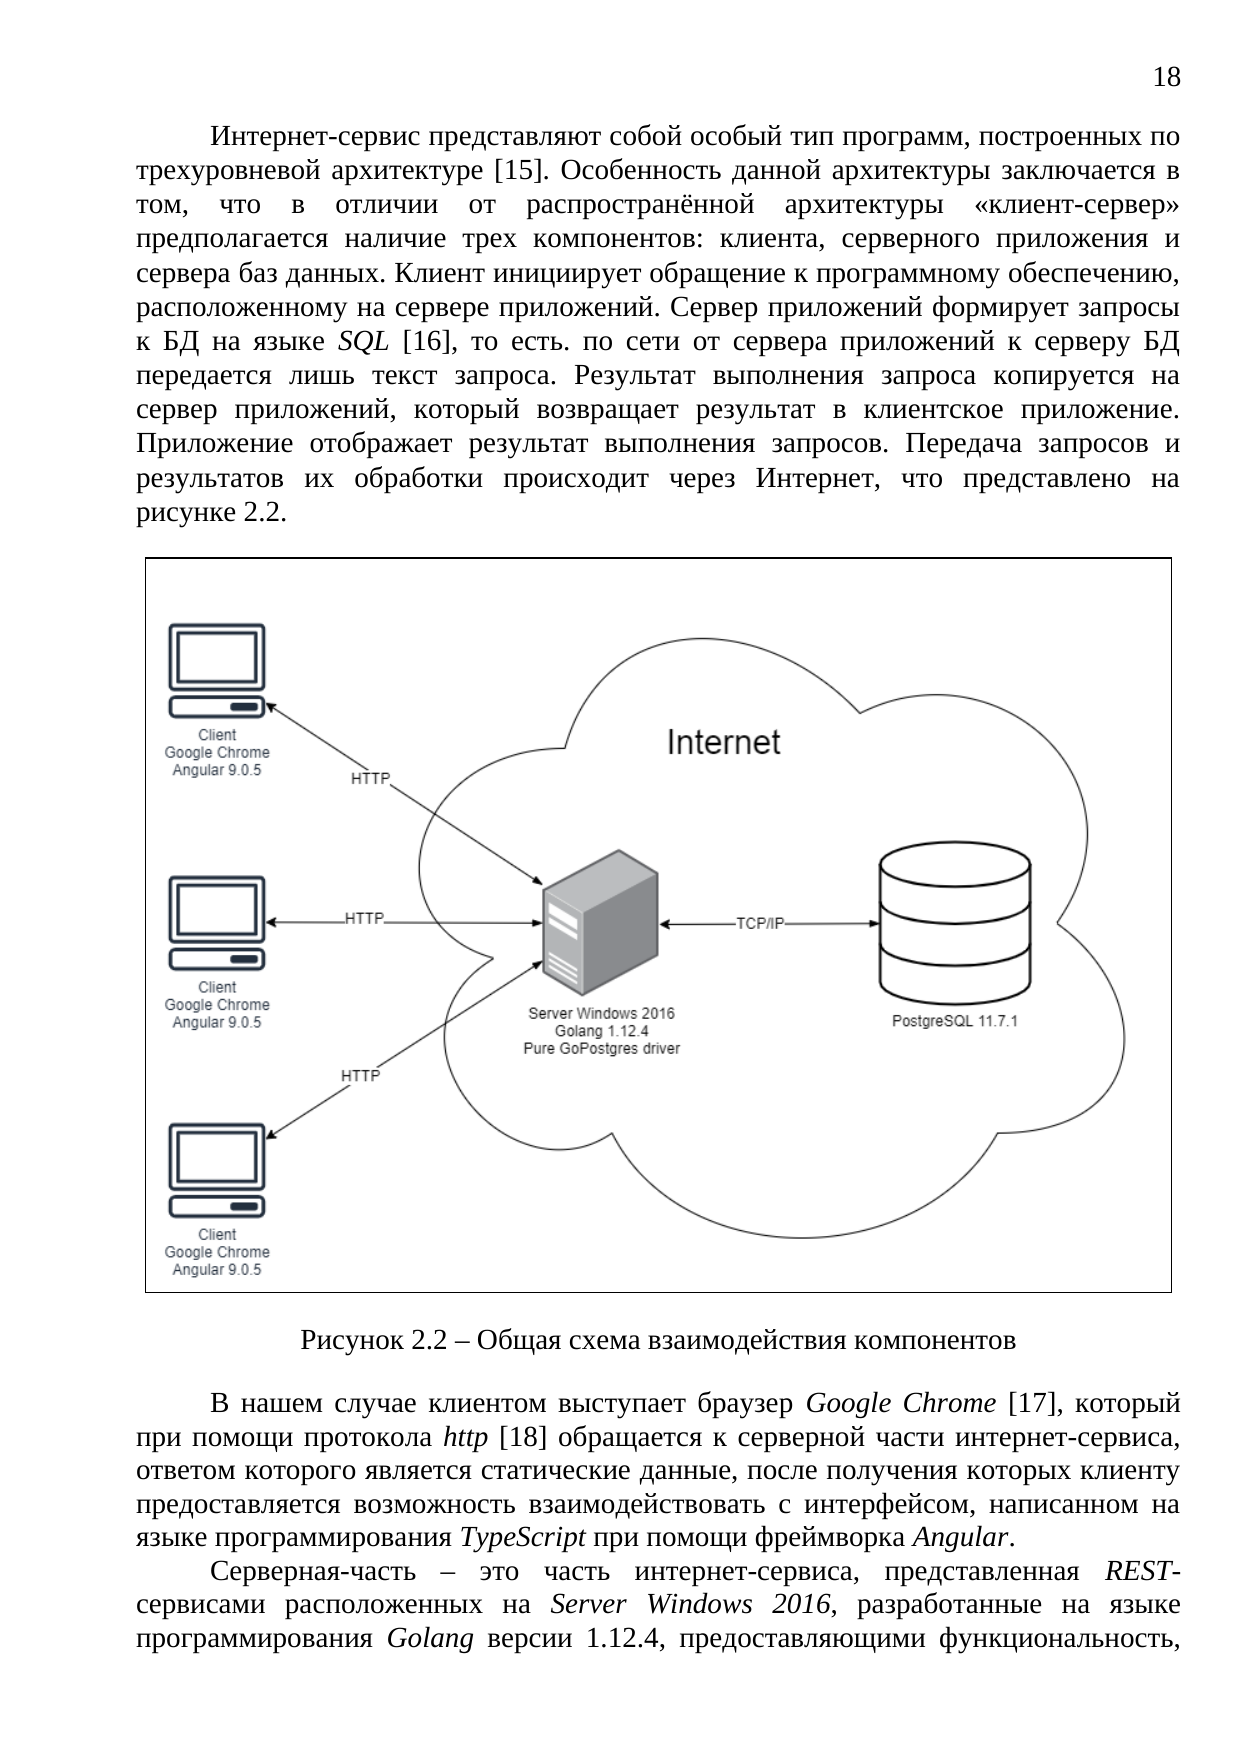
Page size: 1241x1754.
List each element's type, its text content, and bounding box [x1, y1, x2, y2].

text Интернет-сервис представляют собой особый тип программ, построенных по трехуровневой архитектуре [15]. Особенность данной архитектуры заключается в том, что в отличии от распространённой архитектуры «клиент-сервер» предполагается наличие трех компонентов: клиента, серверного приложения и сервера баз данных. Клиент инициирует обращение к программному обеспечению, расположенному на сервере приложений. Сервер приложений формирует запросы к БД на языке SQL [16], то есть. по сети от сервера приложений к серверу БД передается лишь текст запроса. Результат выполнения запроса копируется на сервер приложений, который возвращает результат в клиентское приложение. Приложение отображает результат выполнения запросов. Передача запросов и результатов их обработки происходит через Интернет, что представлено на рисунке 2.2. [136, 118, 1181, 527]
picture [164, 573, 1157, 1280]
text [136, 1553, 1181, 1653]
text Рисунок 2.2 – Общая схема взаимодействия компонентов [136, 1322, 1181, 1356]
text В нашем случае клиентом выступает браузер Google Chrome [17], который при помощи протокола http [18] обращается к серверной части интернет-сервиса, ответом которого является статические данные, после получения которых клиенту предоставляется возможность взаимодействовать с интерфейсом, написанном на языке программирования TypeScript при помощи фреймворка Angular. [136, 1385, 1181, 1553]
